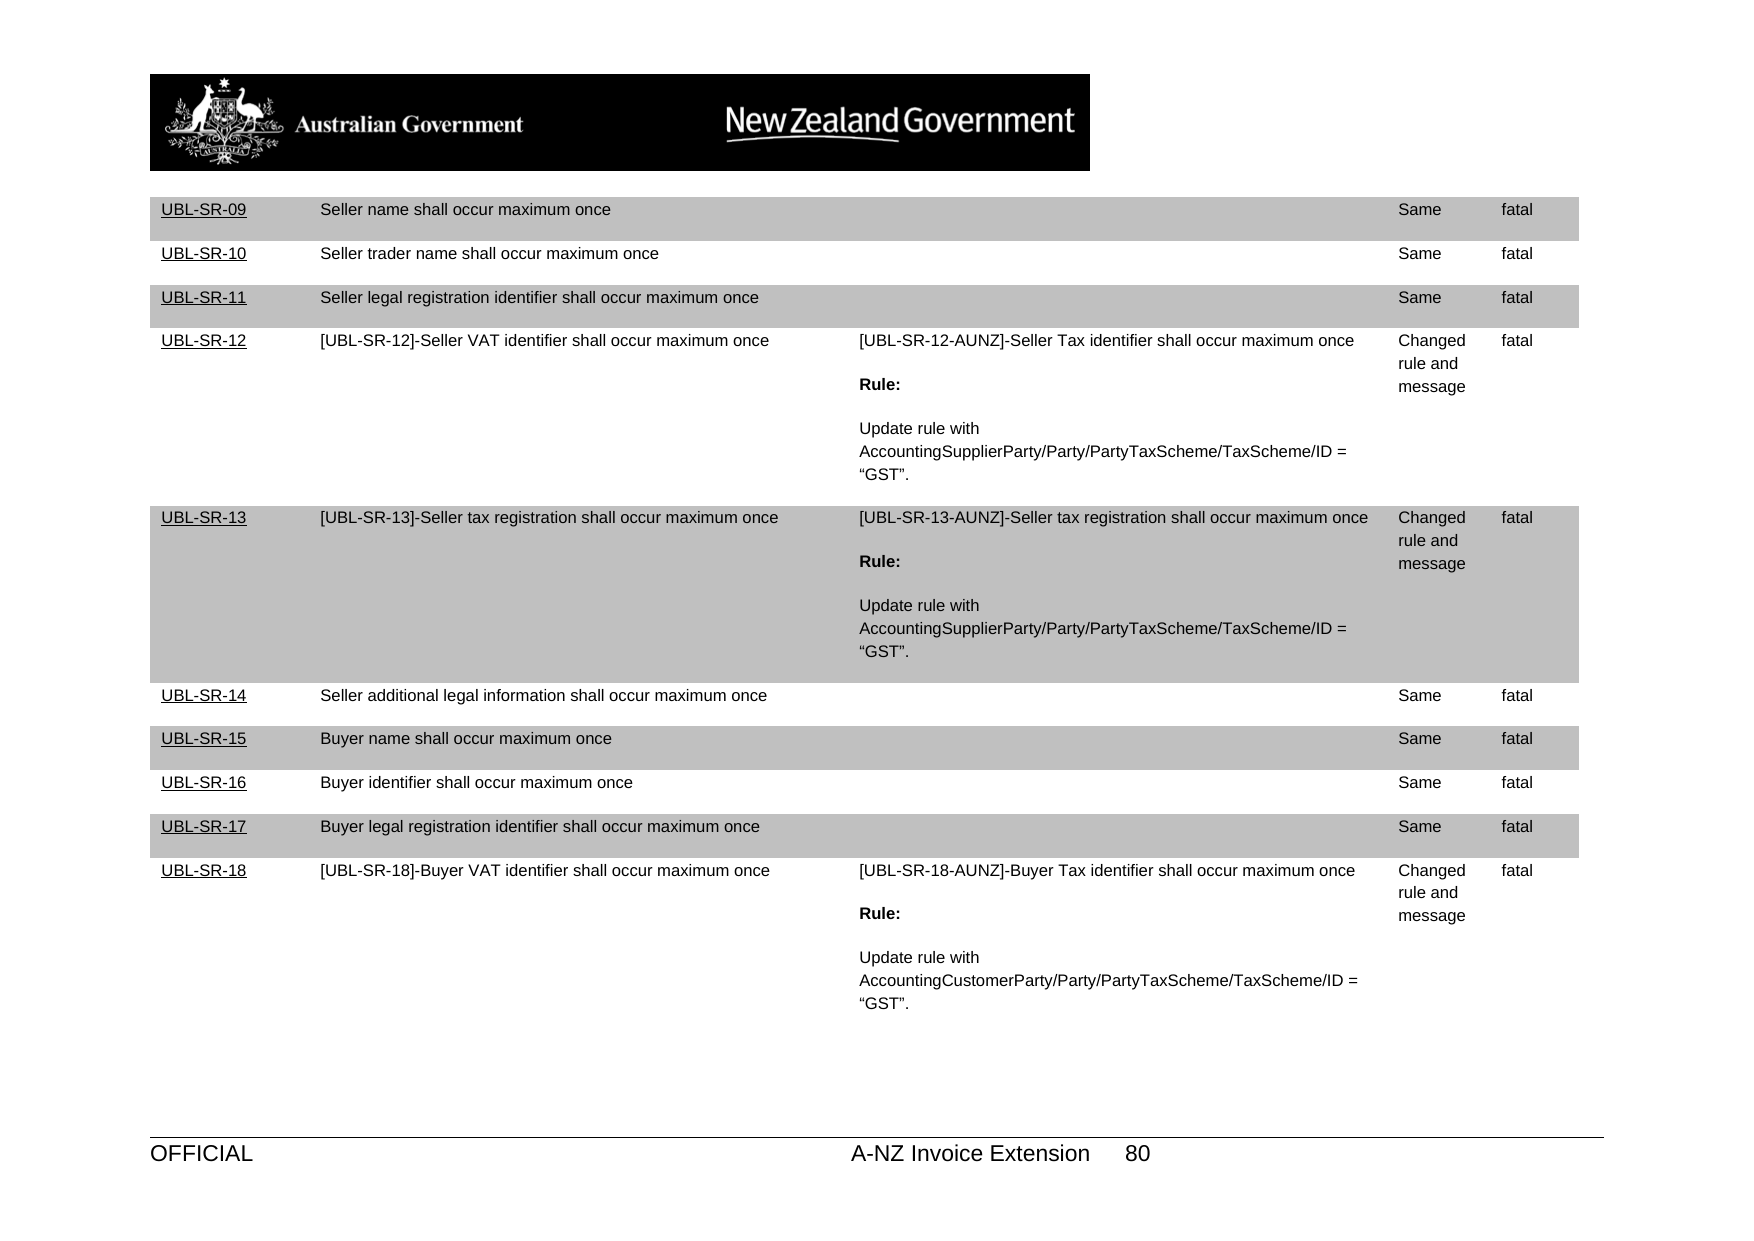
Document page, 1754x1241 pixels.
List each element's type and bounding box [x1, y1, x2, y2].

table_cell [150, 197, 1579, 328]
picture [161, 74, 543, 170]
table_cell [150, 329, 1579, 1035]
picture [719, 74, 1079, 170]
